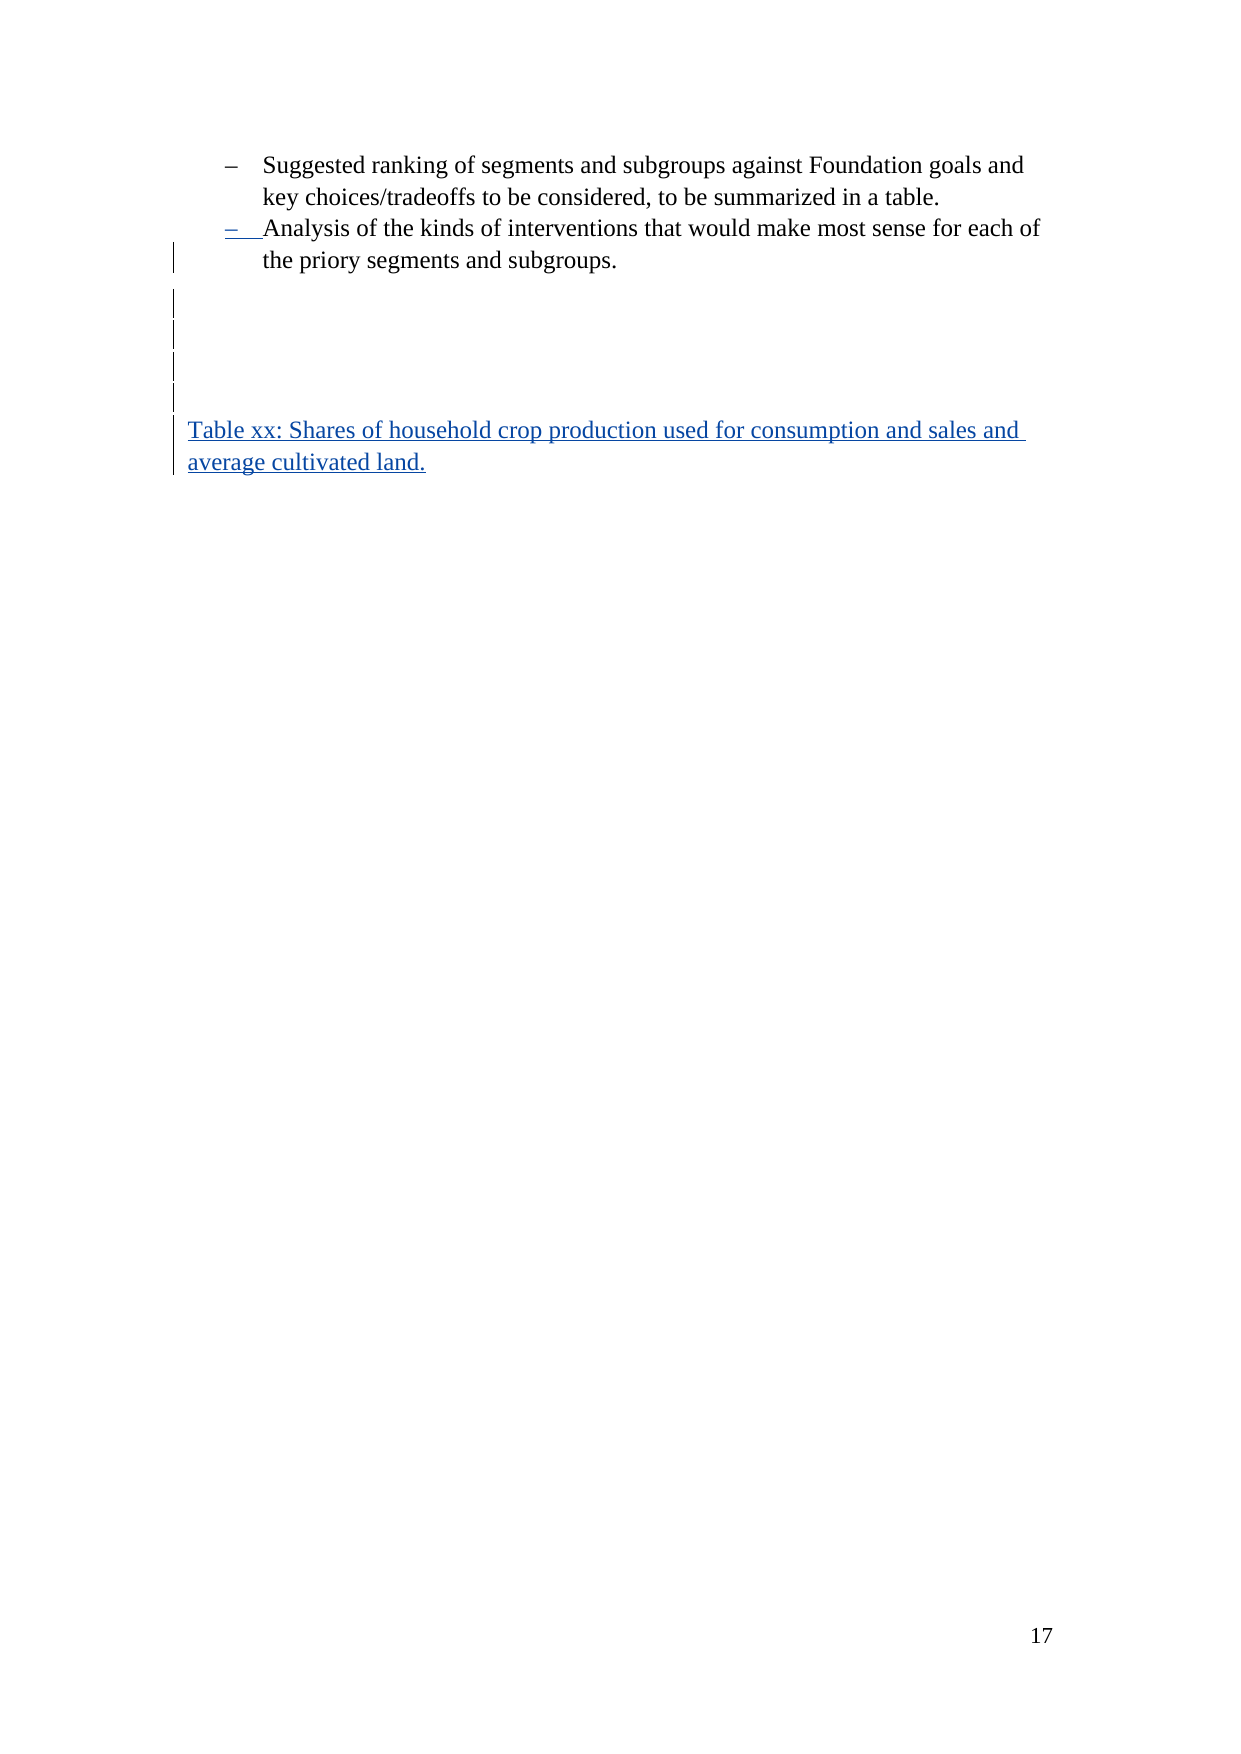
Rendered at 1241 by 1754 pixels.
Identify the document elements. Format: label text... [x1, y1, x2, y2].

list Analysis of the kinds of interventions that would make most sense for each of the priory segments and subgroups. [225, 213, 1053, 273]
list Suggested ranking of segments and subgroups against Foundation goals and key choices/tradeoffs to be considered, to be summarized in a table. [225, 150, 1053, 210]
